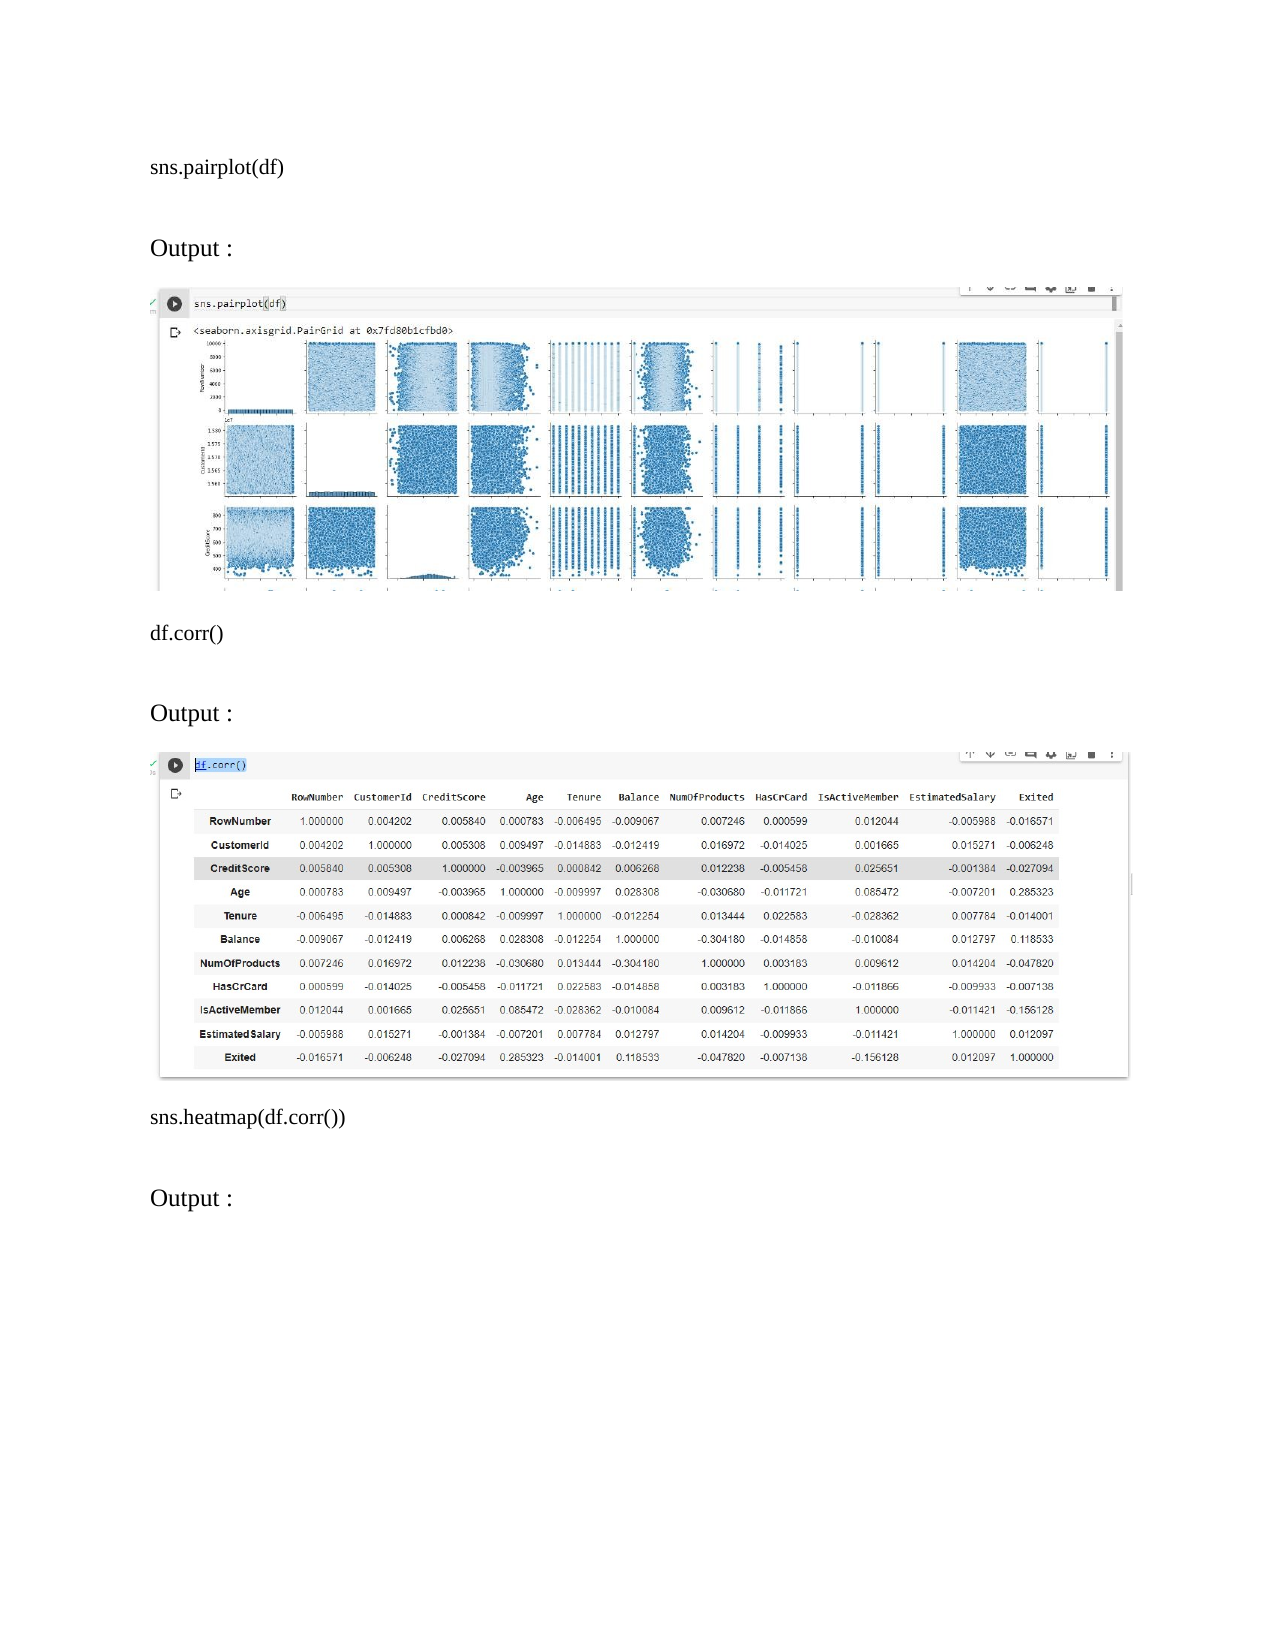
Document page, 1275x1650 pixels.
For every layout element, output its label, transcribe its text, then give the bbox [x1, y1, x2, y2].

picture [150, 752, 1133, 1081]
picture [150, 287, 1123, 591]
text sns.pairplot(df) [150, 154, 1169, 179]
subtitle Output : [150, 698, 1169, 727]
subtitle Output : [150, 1183, 1169, 1211]
subtitle Output : [150, 233, 1169, 261]
text df.corr() [150, 619, 1169, 645]
